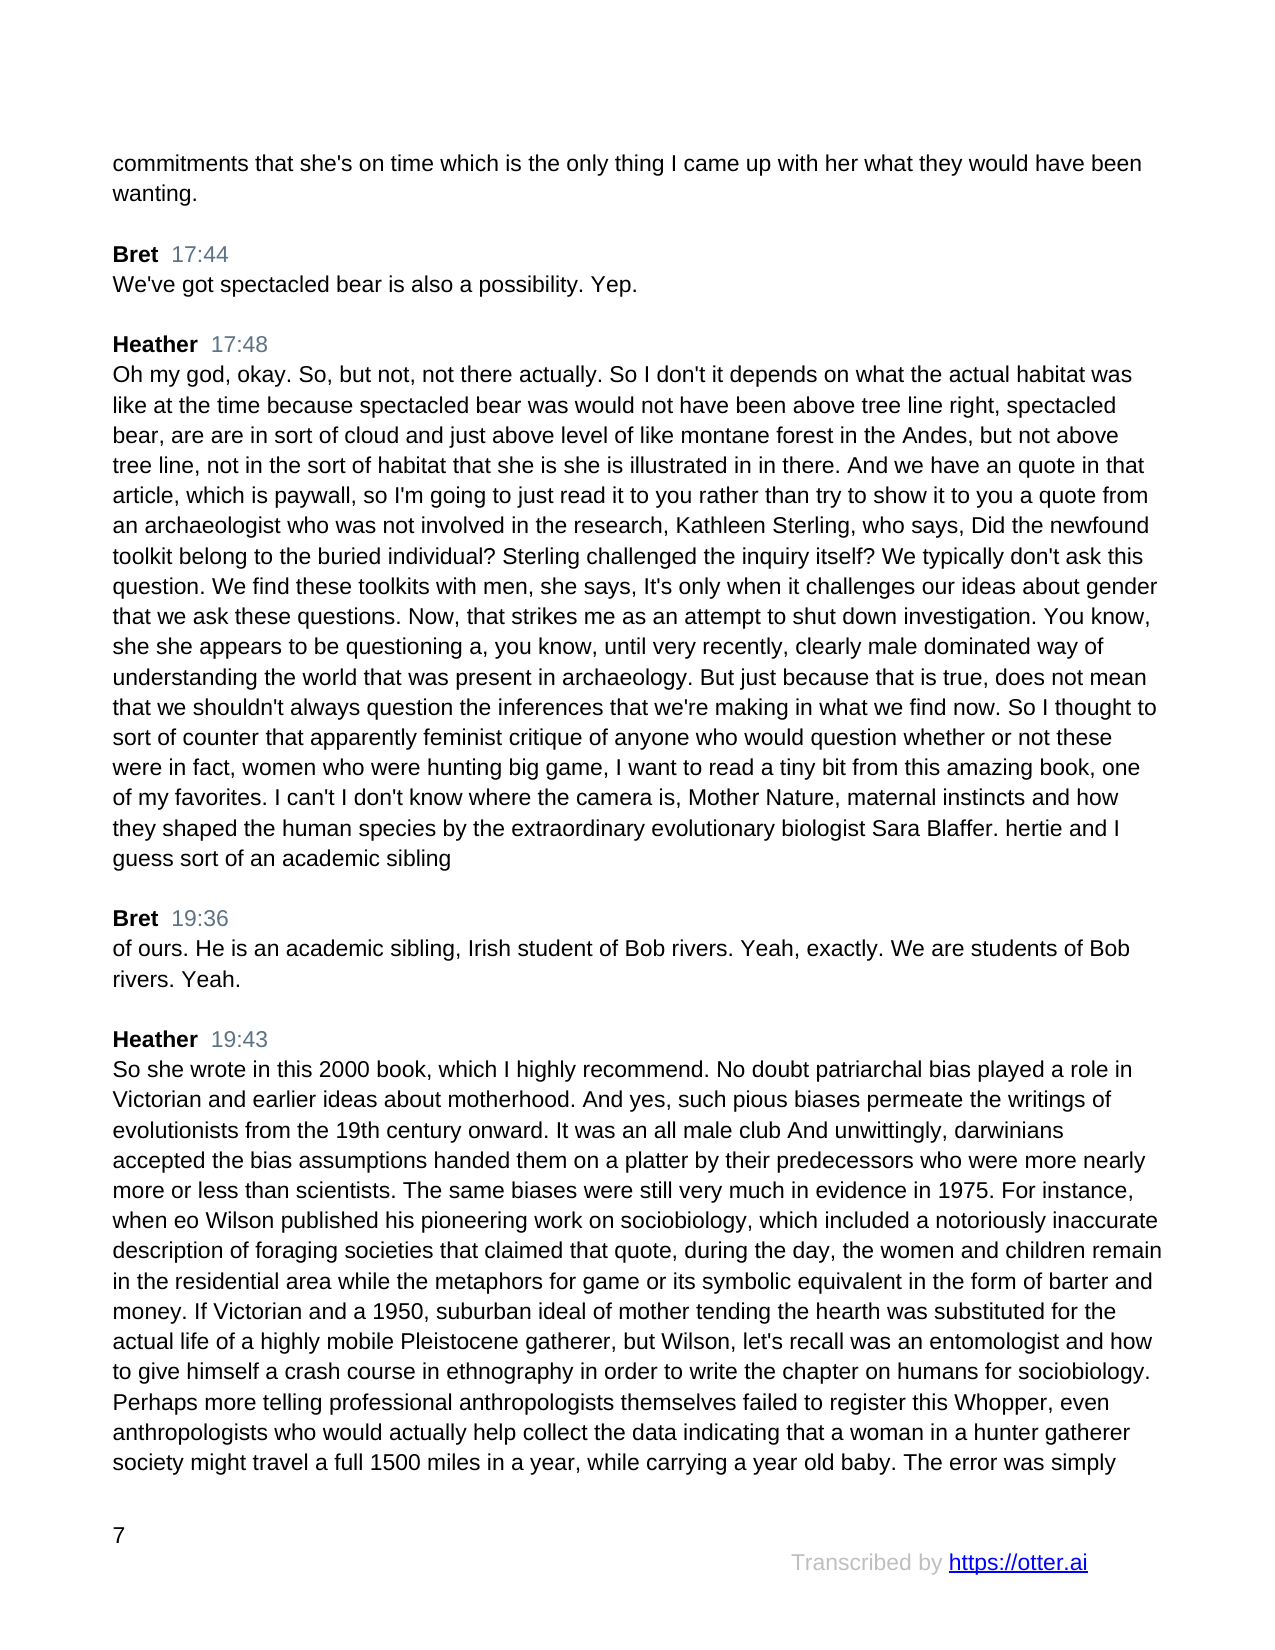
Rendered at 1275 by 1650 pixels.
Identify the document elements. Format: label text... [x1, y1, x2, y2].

text Bret 19:36 [112, 905, 1162, 932]
text We've got spectacled bear is also a possibility. Yep. [112, 271, 1162, 297]
text Bret 17:44 [112, 241, 1162, 267]
text Oh my god, okay. So, but not, not there actually. So I don't it depends on what the actual habitat was like at the time because spectacled bear was would not have been above tree line right, spectacled bear, are are in sort of cloud and just above level of like montane forest in the Andes, but not above tree line, not in the sort of habitat that she is she is illustrated in in there. And we have an quote in that article, which is paywall, so I'm going to just read it to you rather than try to show it to you a quote from an archaeologist who was not involved in the research, Kathleen Sterling, who says, Did the newfound toolkit belong to the buried individual? Sterling challenged the inquiry itself? We typically don't ask this question. We find these toolkits with men, she says, It's only when it challenges our ideas about gender that we ask these questions. Now, that strikes me as an attempt to shut down investigation. You know, she she appears to be questioning a, you know, until very recently, clearly male dominated way of understanding the world that was present in archaeology. But just because that is true, does not mean that we shouldn't always question the inferences that we're making in what we find now. So I thought to sort of counter that apparently feminist critique of anyone who would question whether or not these were in fact, women who were hunting big game, I want to read a tiny bit from this amazing book, one of my favorites. I can't I don't know where the camera is, Mother Nature, maternal instincts and how they shaped the human species by the extraordinary evolutionary biologist Sara Blaffer. hertie and I guess sort of an academic sibling [112, 361, 1162, 871]
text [112, 1056, 1162, 1475]
text of ours. He is an academic sibling, Irish student of Bob rivers. Yeah, exactly. We are students of Bob rivers. Yeah. [112, 935, 1162, 992]
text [112, 150, 1162, 207]
text Heather 17:48 [112, 331, 1162, 358]
text Heather 19:43 [112, 1026, 1162, 1052]
